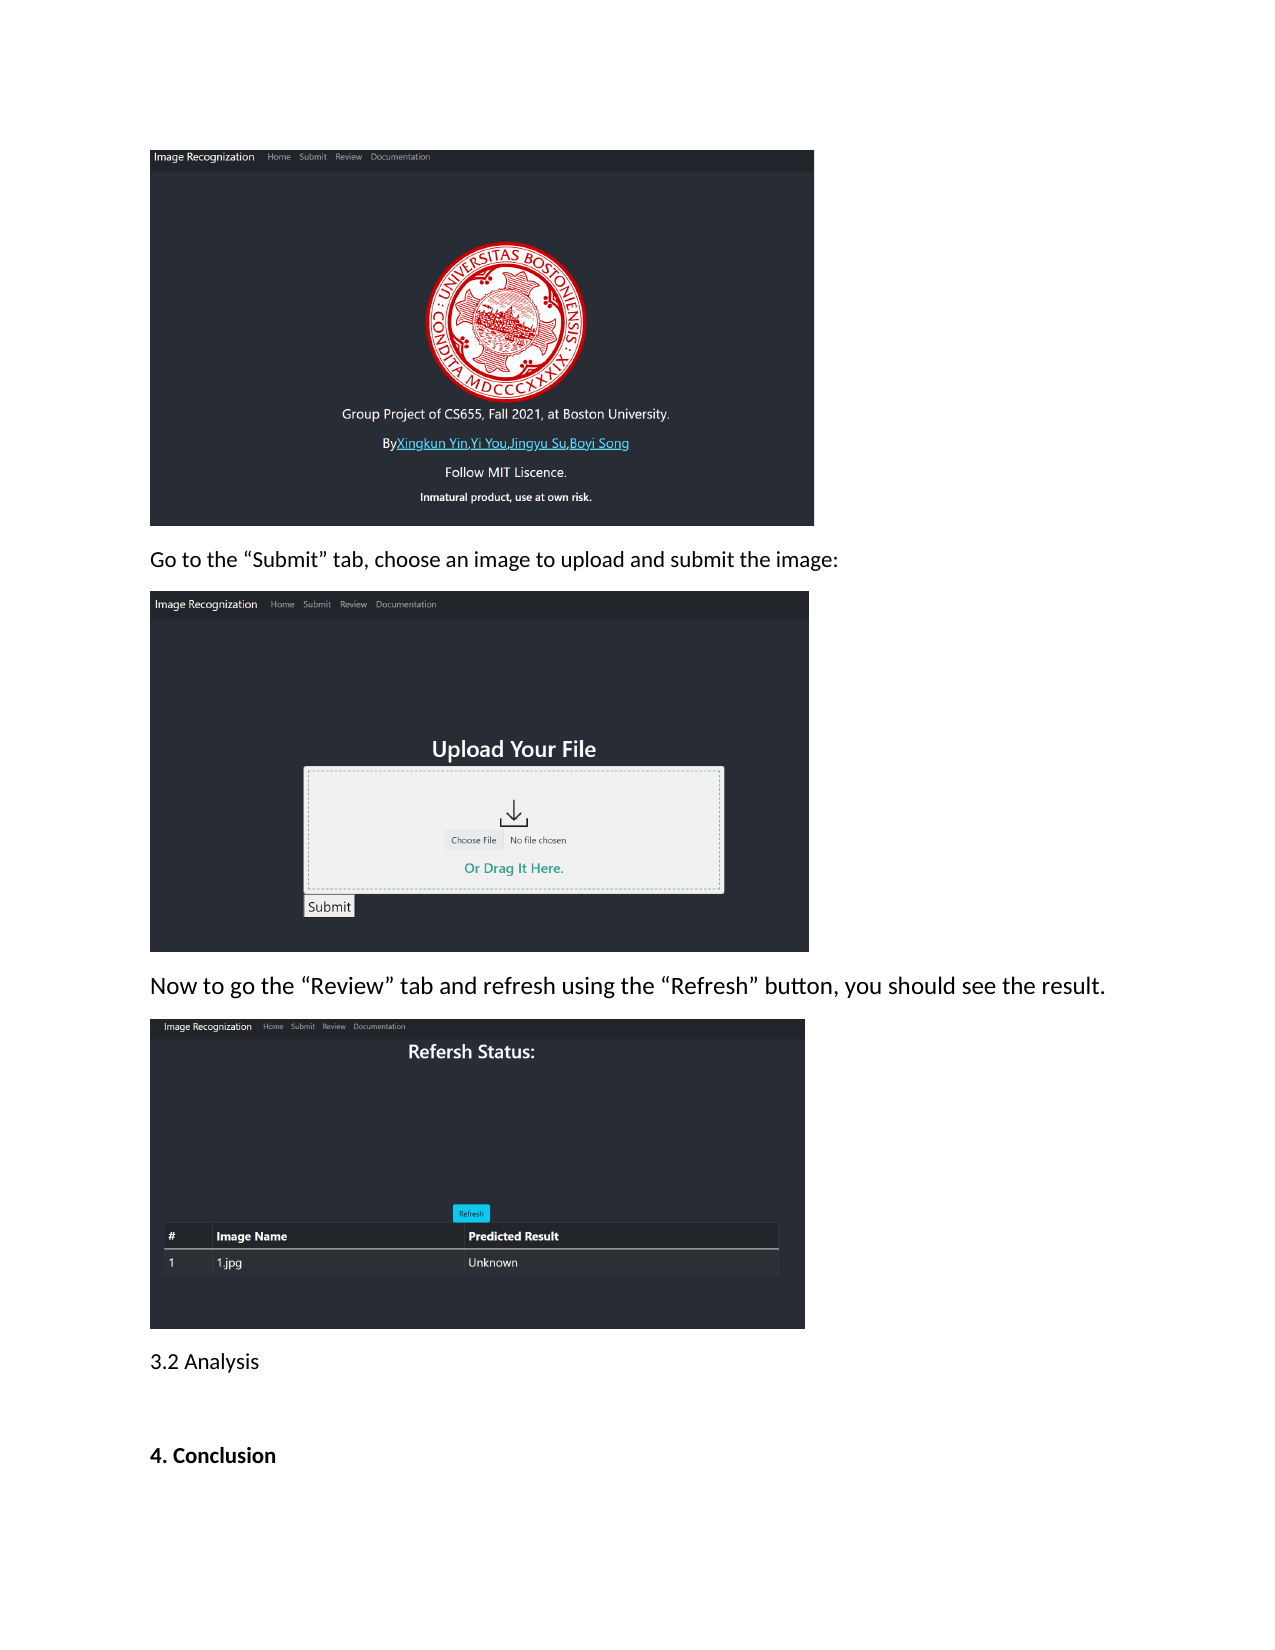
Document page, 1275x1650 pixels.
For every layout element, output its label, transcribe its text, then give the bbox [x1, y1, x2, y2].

picture [150, 150, 815, 526]
picture [150, 591, 809, 952]
text 4. Conclusion [150, 1441, 1125, 1469]
text Go to the “Submit” tab, choose an image to upload and submit the image: [150, 545, 1125, 573]
text Now to go the “Review” tab and refresh using the “Refresh” button, you should see the result. [150, 970, 1125, 1001]
text 3.2 Analysis [150, 1347, 1125, 1375]
picture [150, 1019, 805, 1329]
